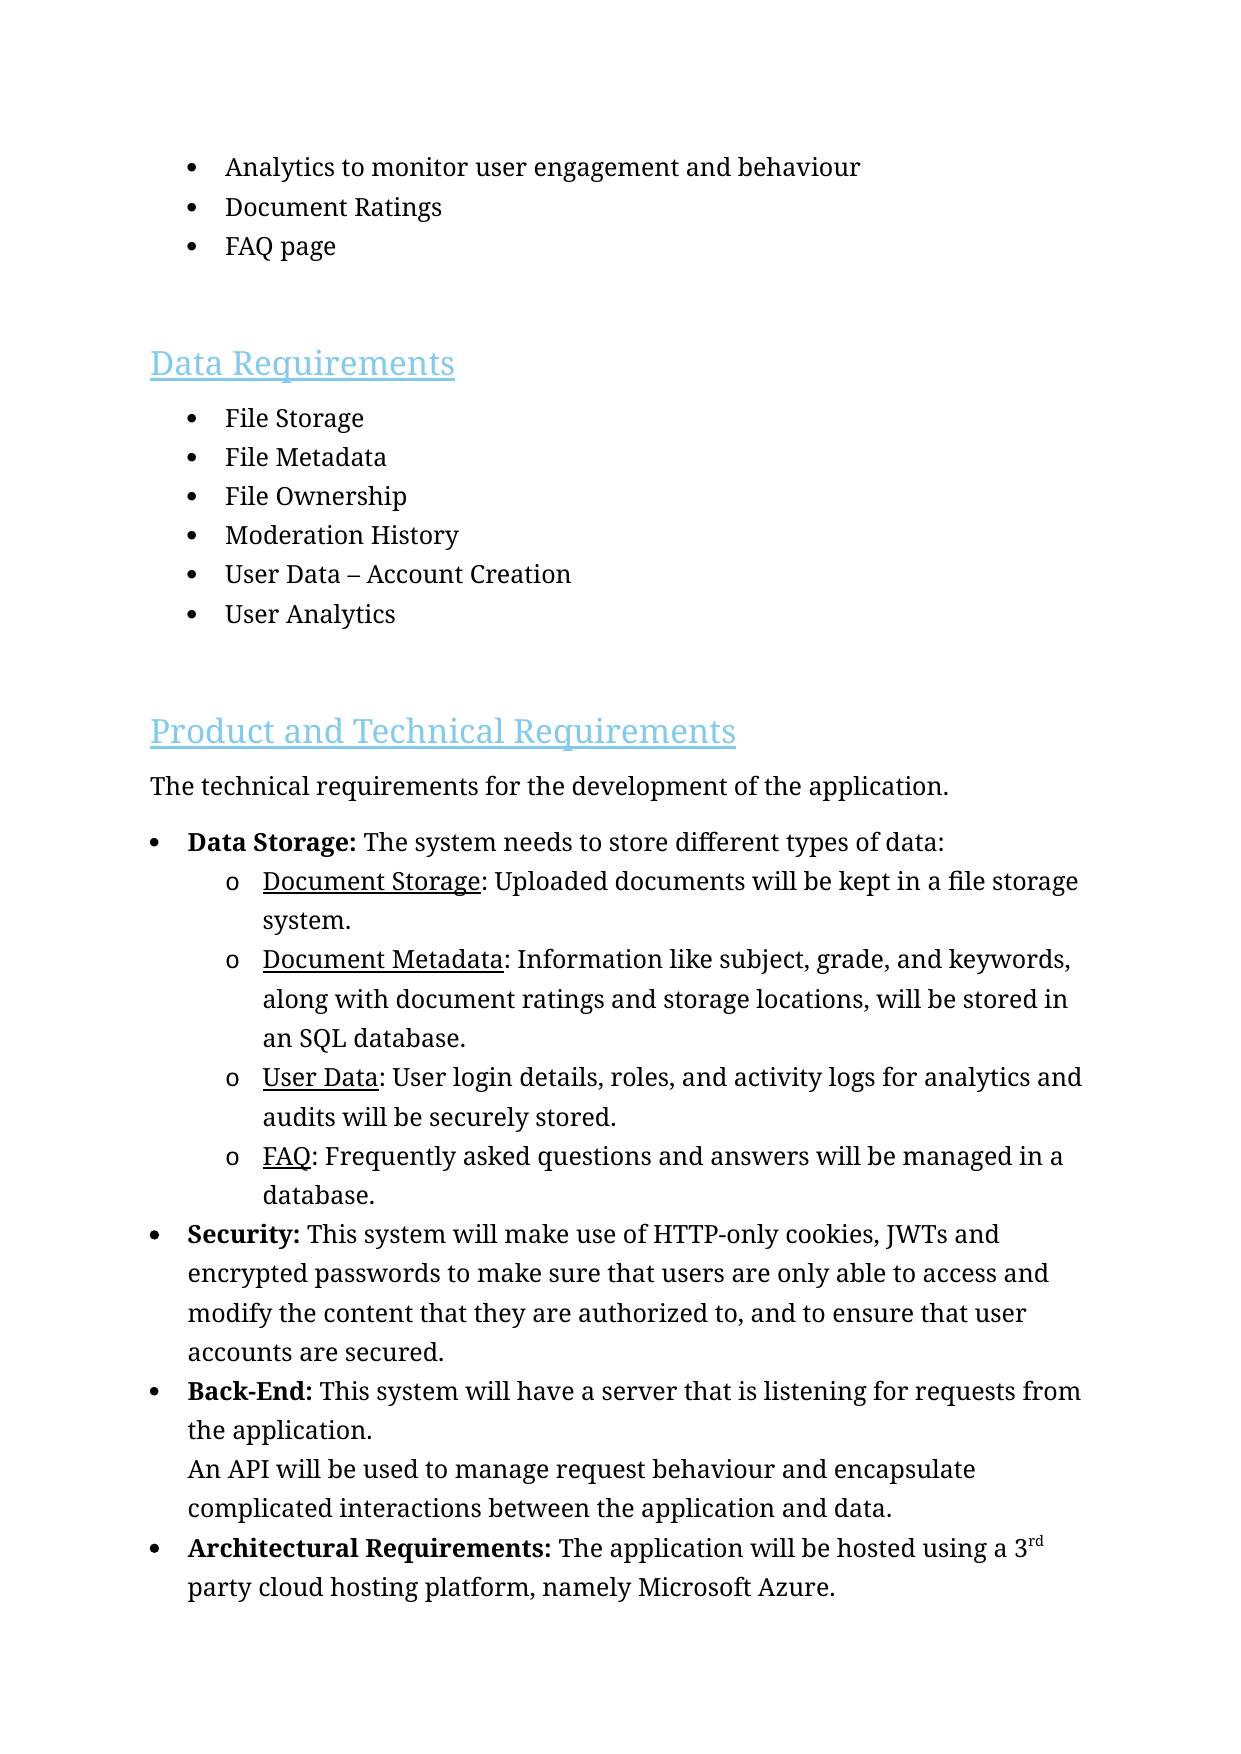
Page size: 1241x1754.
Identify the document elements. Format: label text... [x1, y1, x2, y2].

text The technical requirements for the development of the application. [150, 768, 1090, 803]
subtitle Data Requirements [150, 340, 1090, 385]
list File Metadata [187, 440, 1090, 474]
list FAQ: Frequently asked questions and answers will be managed in a database. [225, 1138, 1090, 1212]
list Document Storage: Uploaded documents will be kept in a file storage system. [225, 863, 1090, 937]
list Data Storage: The system needs to store different types of data: [150, 824, 1090, 858]
list FAQ page [187, 228, 1090, 262]
list User Analytics [187, 596, 1090, 630]
list Architectural Requirements: The application will be hosted using a 3rd party cloud hosting platform, namely Microsoft Azure. [150, 1530, 1090, 1603]
list User Data: User login details, roles, and activity logs for analytics and audits will be securely stored. [225, 1060, 1090, 1133]
list Moderation History [187, 518, 1090, 552]
list File Ownership [187, 479, 1090, 513]
list File Storage [187, 401, 1090, 434]
list User Data – Account Creation [187, 557, 1090, 591]
list Security: This system will make use of HTTP-only cookies, JWTs and encrypted passwords to make sure that users are only able to access and modify the content that they are authorized to, and to ensure that user accounts are secured. [150, 1217, 1090, 1368]
subtitle Product and Technical Requirements [150, 708, 1090, 753]
list Document Ratings [187, 189, 1090, 223]
list Analytics to monitor user engagement and behaviour [187, 150, 1090, 184]
list Back-End: This system will have a server that is listening for requests from the application. An API will be used to manage request behaviour and encapsulate complicated interactions between the application and data. [150, 1373, 1090, 1525]
list Document Metadata: Information like subject, grade, and keywords, along with document ratings and storage locations, will be stored in an SQL database. [225, 942, 1090, 1055]
